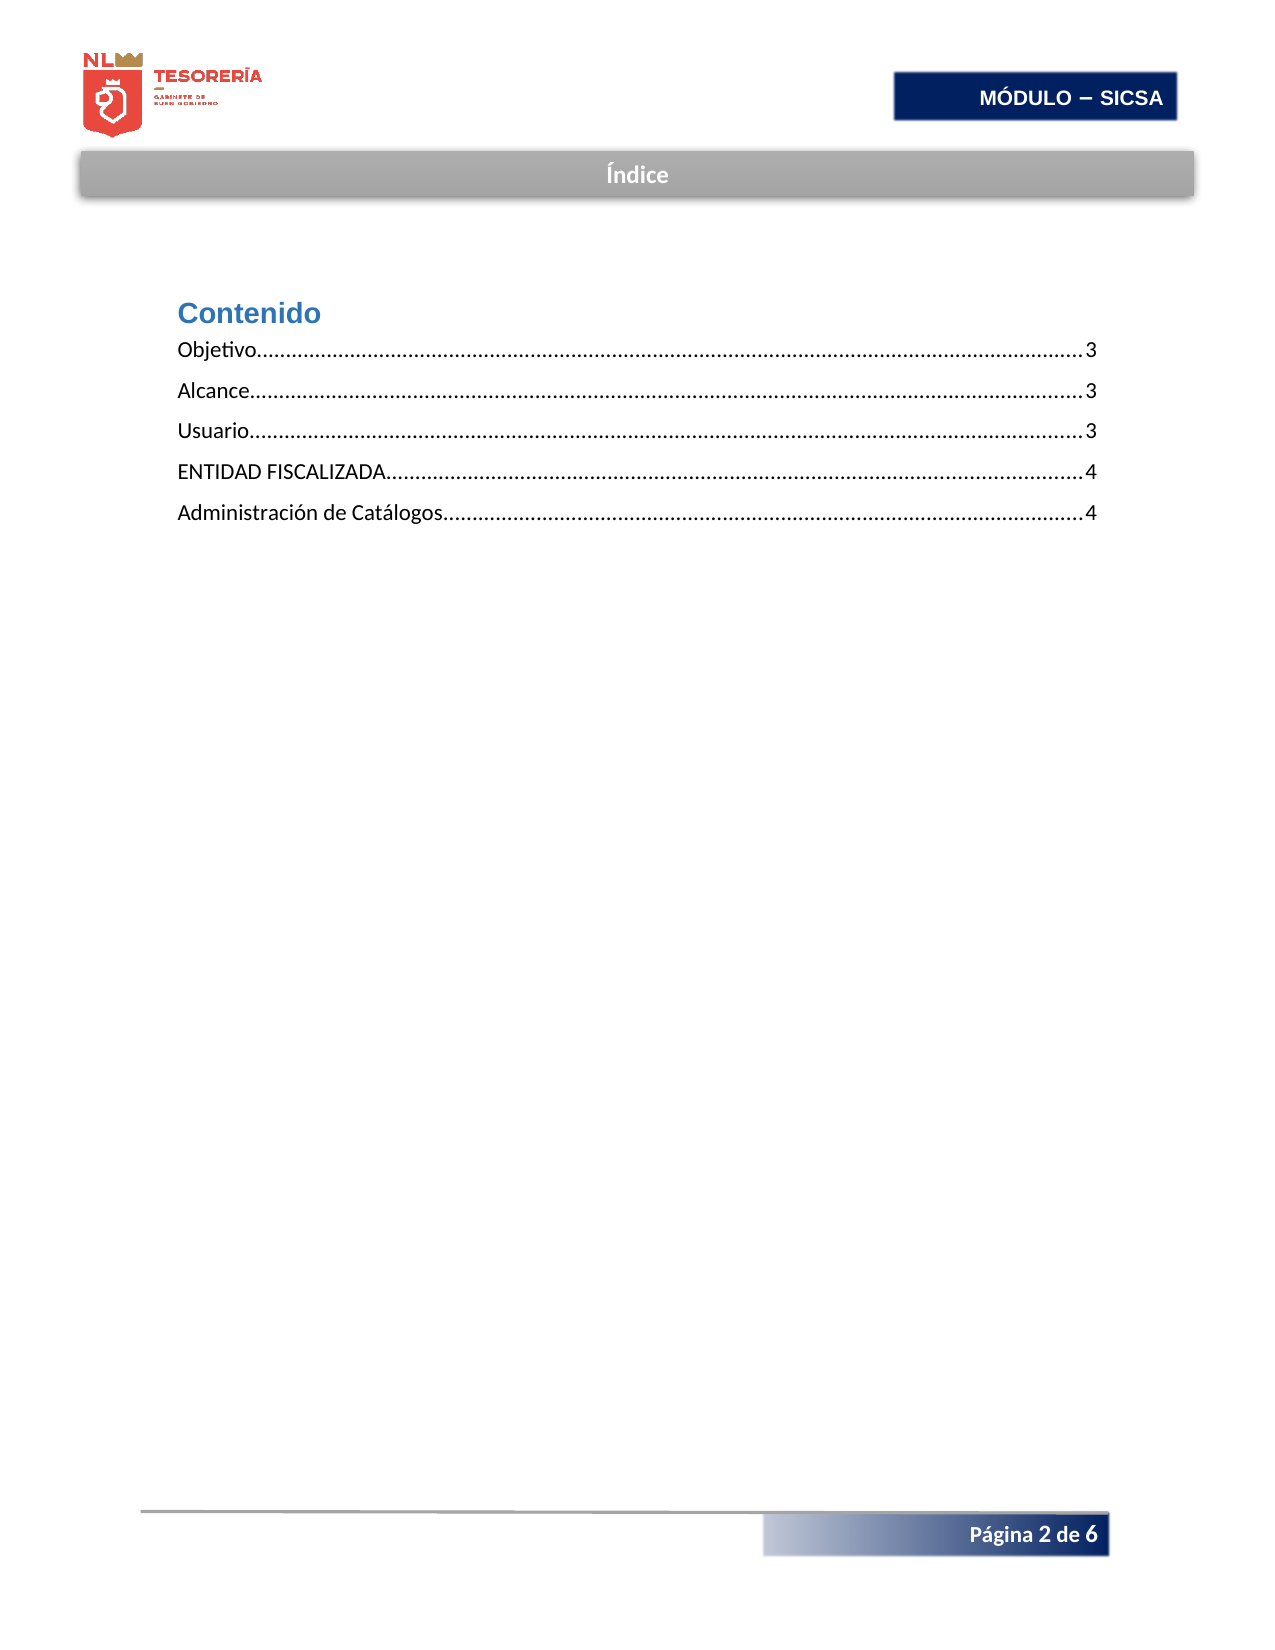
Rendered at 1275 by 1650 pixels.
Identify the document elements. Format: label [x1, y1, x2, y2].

picture [79, 43, 264, 140]
